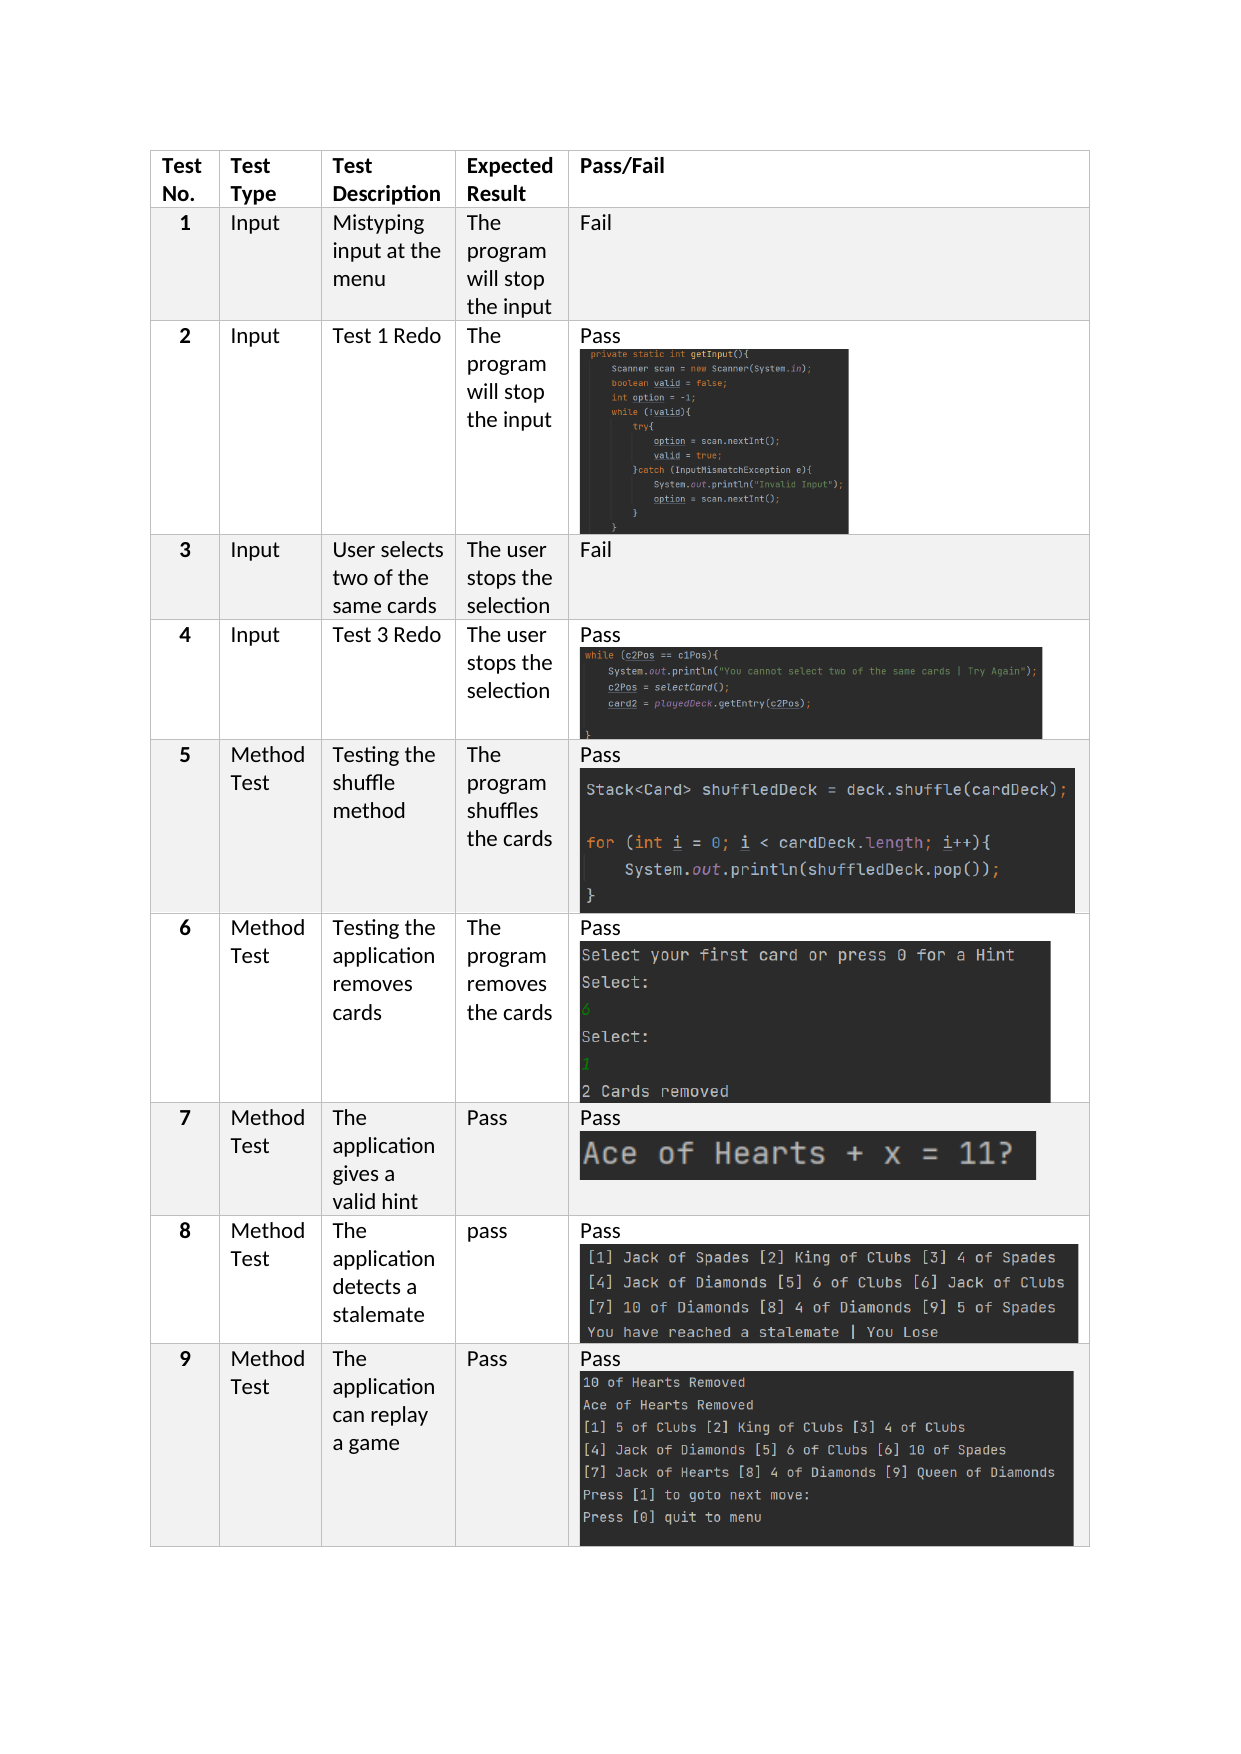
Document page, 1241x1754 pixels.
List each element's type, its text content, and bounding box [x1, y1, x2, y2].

table_cell Mistyping input at the menu [322, 208, 455, 320]
table_cell User selects two of the same cards [322, 535, 455, 619]
table_cell 8 [151, 1216, 219, 1343]
table_cell 3 [151, 535, 219, 619]
table_cell The program will stop the input [456, 208, 568, 320]
table_cell Method Test [220, 1216, 321, 1343]
table_cell 5 [151, 740, 219, 912]
table_cell 6 [151, 914, 219, 1102]
picture [579, 647, 1043, 739]
table_cell Fail [569, 208, 1089, 320]
table_cell Pass [569, 1216, 1089, 1343]
table_cell The program will stop the input [456, 321, 568, 534]
table_cell Method Test [220, 1344, 321, 1546]
table_cell Pass [569, 620, 1089, 739]
table_cell Fail [569, 535, 1089, 619]
table_cell Input [220, 321, 321, 534]
table_cell Method Test [220, 1103, 321, 1215]
table_cell 2 [151, 321, 219, 534]
table_cell 7 [151, 1103, 219, 1215]
table_cell Pass [569, 1344, 1089, 1546]
table_cell pass [456, 1216, 568, 1343]
picture [579, 349, 849, 534]
table_cell The program shuffles the cards [456, 740, 568, 912]
table_cell Pass [456, 1344, 568, 1546]
table_cell The application gives a valid hint [322, 1103, 455, 1215]
picture [579, 941, 1051, 1103]
table_cell Pass [569, 321, 1089, 534]
table_cell The application can replay a game [322, 1344, 455, 1546]
table_cell Input [220, 620, 321, 739]
picture [579, 768, 1075, 913]
table_header Test Description [322, 151, 455, 207]
table_cell Pass [569, 740, 1089, 912]
table_cell Method Test [220, 914, 321, 1102]
table_cell Pass [456, 1103, 568, 1215]
table_cell Test 3 Redo [322, 620, 455, 739]
table_cell 4 [151, 620, 219, 739]
table_header Expected Result [456, 151, 568, 207]
table_cell Pass [569, 914, 1089, 1102]
table_cell Pass [569, 1103, 1089, 1215]
picture [579, 1244, 1079, 1343]
table_cell The user stops the selection [456, 535, 568, 619]
table_cell The application detects a stalemate [322, 1216, 455, 1343]
table_header Test No. [151, 151, 219, 207]
table_cell Input [220, 208, 321, 320]
table_header Test Type [220, 151, 321, 207]
table_cell 9 [151, 1344, 219, 1546]
table_header Pass/Fail [569, 151, 1089, 207]
table_cell The user stops the selection [456, 620, 568, 739]
table_cell Input [220, 535, 321, 619]
table_cell Test 1 Redo [322, 321, 455, 534]
table_cell Testing the shuffle method [322, 740, 455, 912]
table_cell Method Test [220, 740, 321, 912]
table_cell Testing the application removes cards [322, 914, 455, 1102]
table_cell The program removes the cards [456, 914, 568, 1102]
picture [579, 1371, 1074, 1546]
table_cell 1 [151, 208, 219, 320]
picture [579, 1131, 1037, 1180]
